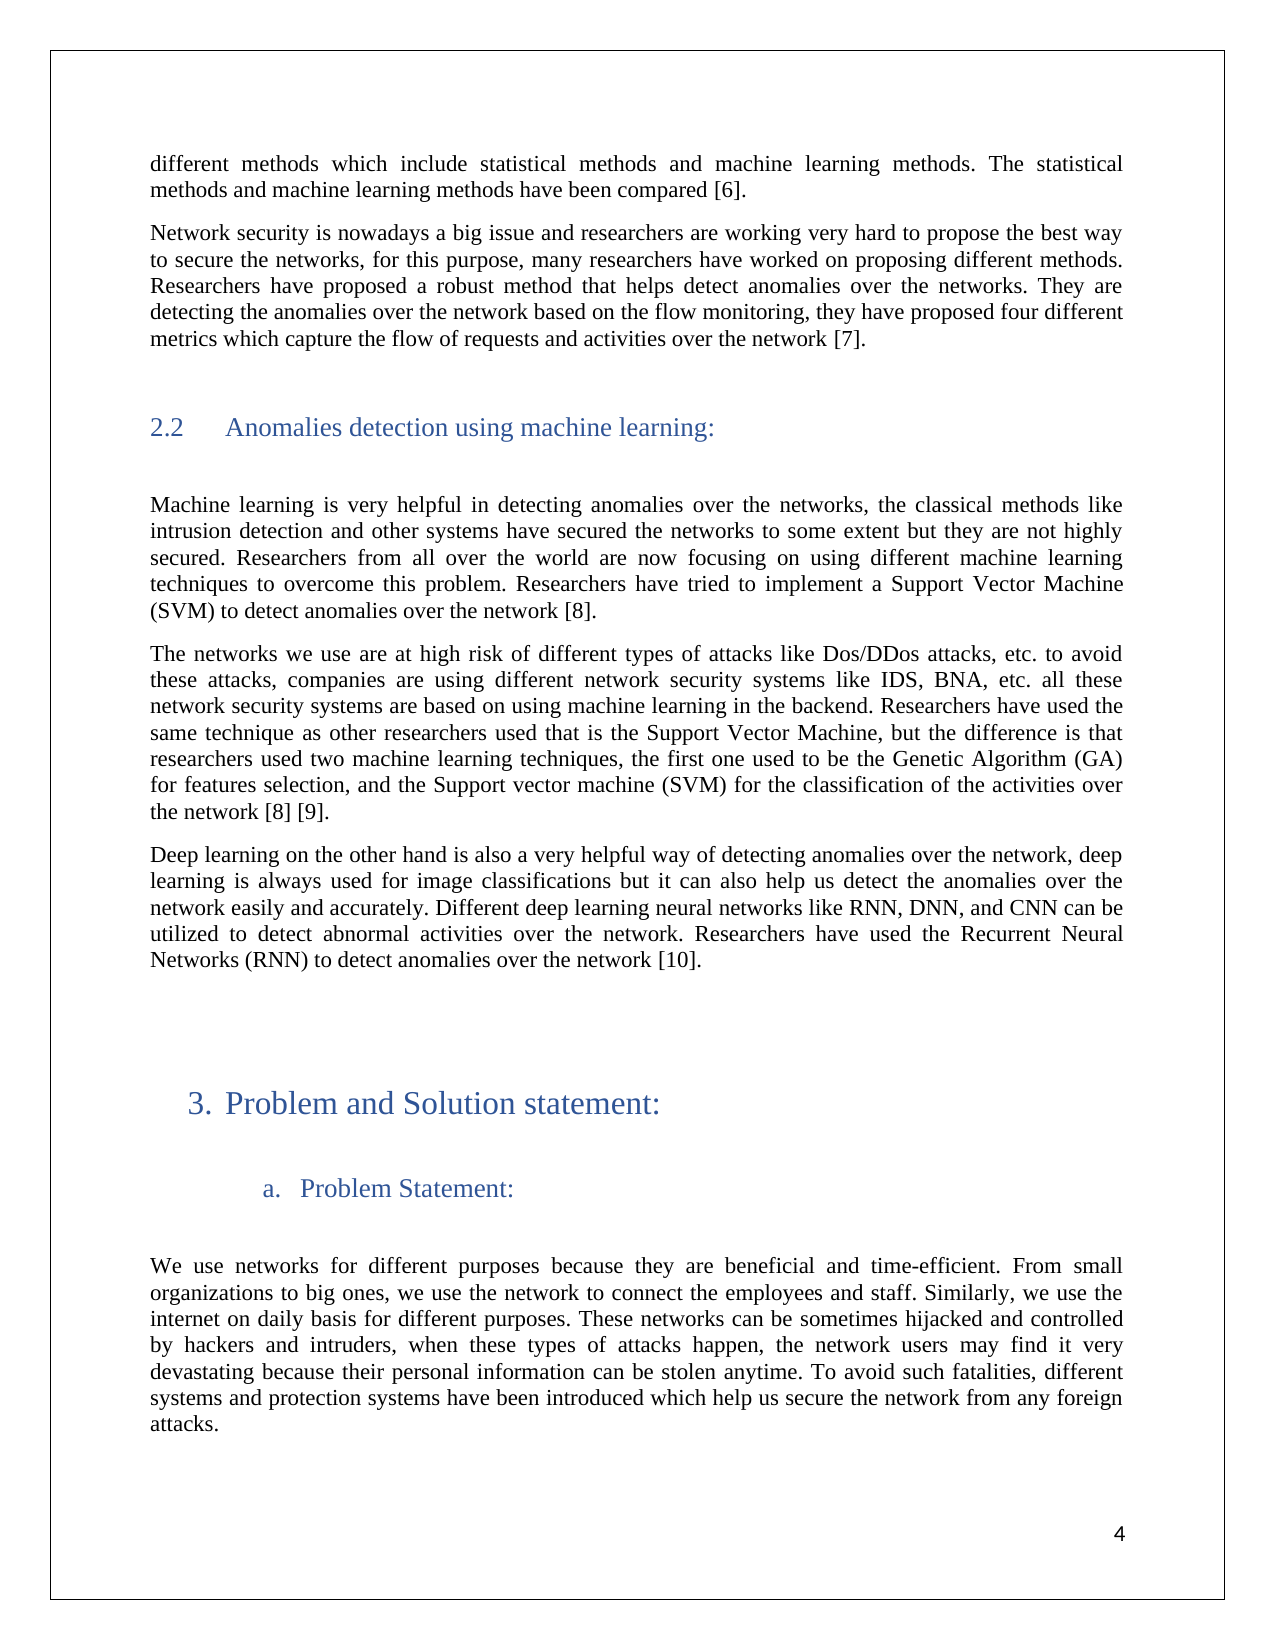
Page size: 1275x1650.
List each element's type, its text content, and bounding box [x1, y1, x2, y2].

text Network security is nowadays a big issue and researchers are working very hard to propose the best way to secure the networks, for this purpose, many researchers have worked on proposing different methods. Researchers have proposed a robust method that helps detect anomalies over the networks. They are detecting the anomalies over the network based on the flow monitoring, they have proposed four different metrics which capture the flow of requests and activities over the network . [150, 219, 1125, 351]
text Machine learning is very helpful in detecting anomalies over the networks, the classical methods like intrusion detection and other systems have secured the networks to some extent but they are not highly secured. Researchers from all over the world are now focusing on using different machine learning techniques to overcome this problem. Researchers have tried to implement a Support Vector Machine (SVM) to detect anomalies over the network . [150, 491, 1125, 623]
subtitle Problem Statement: [262, 1172, 1125, 1203]
subtitle 2.2 Anomalies detection using machine learning: [150, 411, 1125, 442]
text The networks we use are at high risk of different types of attacks like Dos/DDos attacks, etc. to avoid these attacks, companies are using different network security systems like IDS, BNA, etc. all these network security systems are based on using machine learning in the backend. Researchers have used the same technique as other researchers used that is the Support Vector Machine, but the difference is that researchers used two machine learning techniques, the first one used to be the Genetic Algorithm (GA) for features selection, and the Support vector machine (SVM) for the classification of the activities over the network . [150, 640, 1125, 824]
subtitle Problem and Solution statement: [187, 1084, 1125, 1122]
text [150, 150, 1125, 203]
text Deep learning on the other hand is also a very helpful way of detecting anomalies over the network, deep learning is always used for image classifications but it can also help us detect the anomalies over the network easily and accurately. Different deep learning neural networks like RNN, DNN, and CNN can be utilized to detect abnormal activities over the network. Researchers have used the Recurrent Neural Networks (RNN) to detect anomalies over the network . [150, 841, 1125, 973]
text We use networks for different purposes because they are beneficial and time-efficient. From small organizations to big ones, we use the network to connect the employees and staff. Similarly, we use the internet on daily basis for different purposes. These networks can be sometimes hijacked and controlled by hackers and intruders, when these types of attacks happen, the network users may find it very devastating because their personal information can be stolen anytime. To avoid such fatalities, different systems and protection systems have been introduced which help us secure the network from any foreign attacks. [150, 1252, 1125, 1437]
